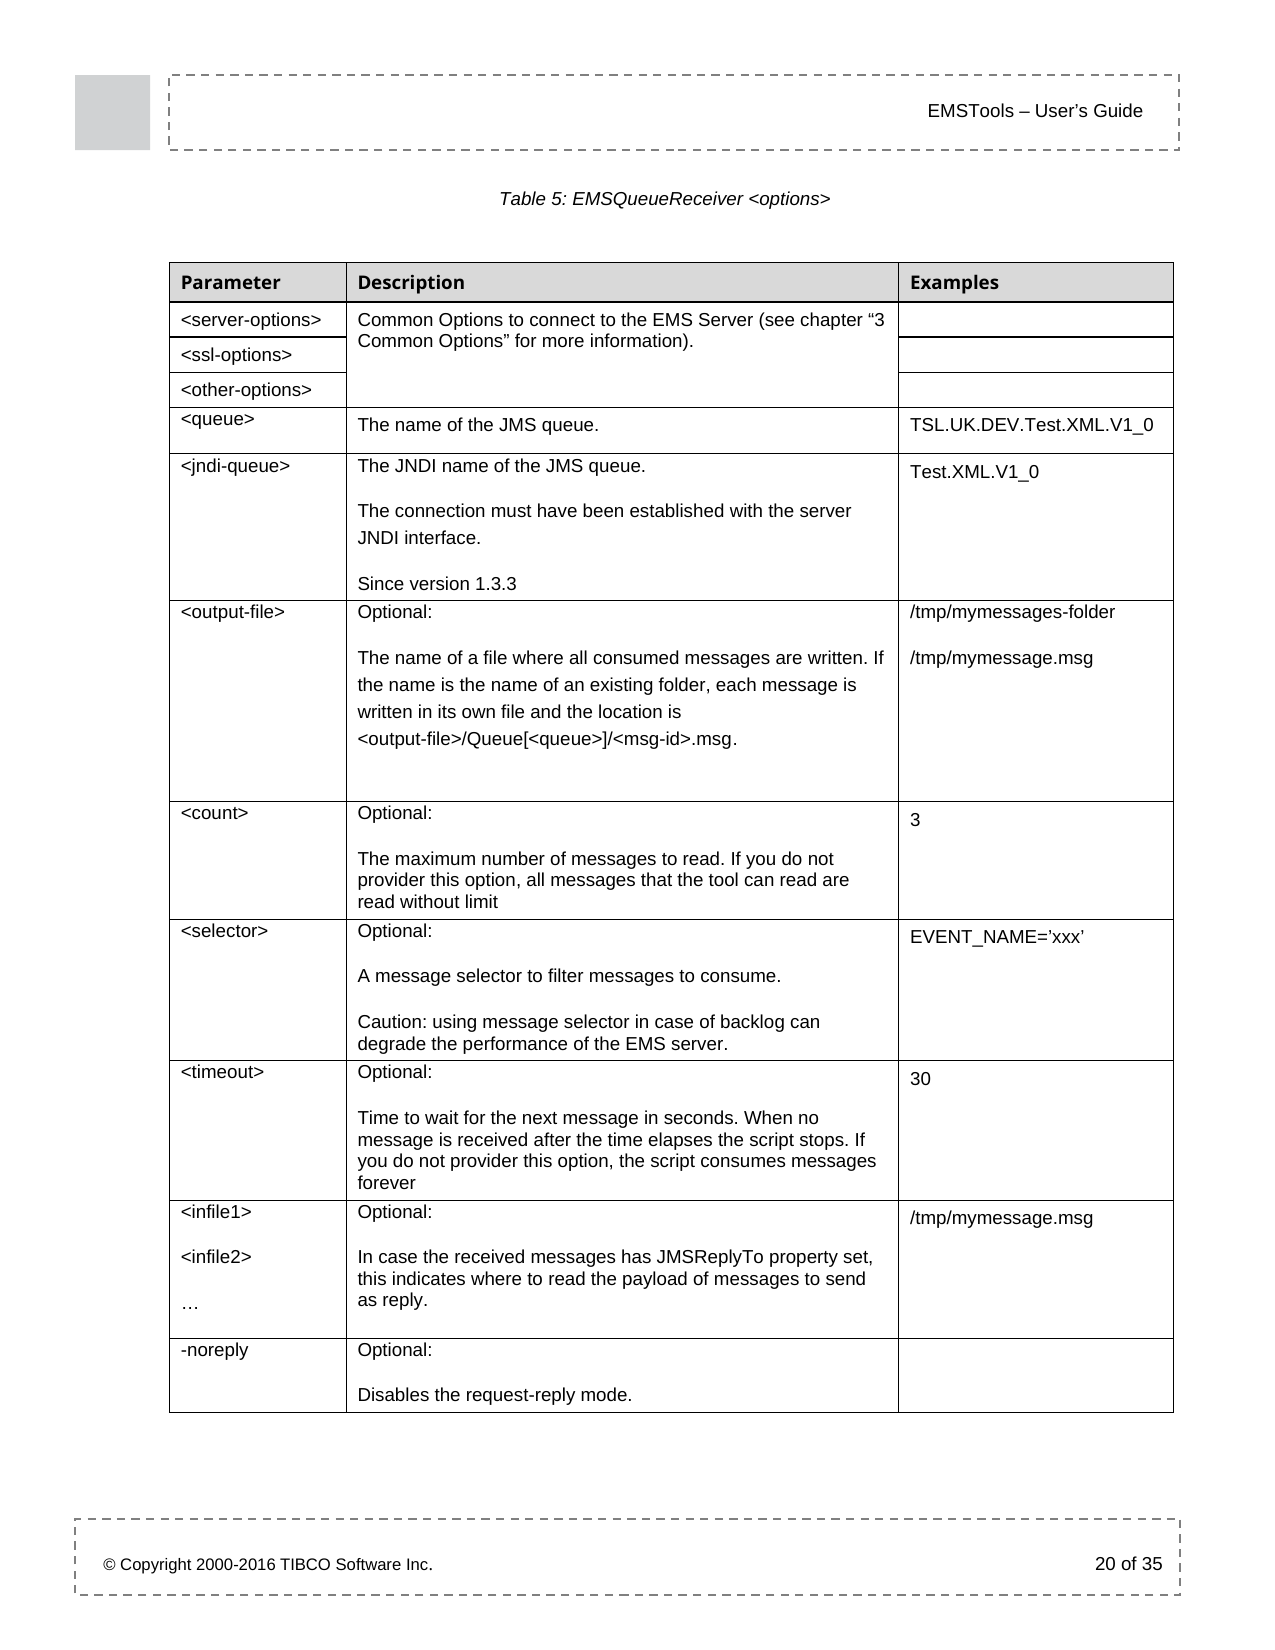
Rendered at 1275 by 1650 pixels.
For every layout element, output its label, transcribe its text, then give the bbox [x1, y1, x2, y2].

table_cell <selector> [170, 920, 346, 1060]
table_cell -noreply [170, 1339, 346, 1412]
table_header Examples [899, 263, 1173, 301]
table_cell /tmp/mymessages-folder /tmp/mymessage.msg [899, 601, 1173, 801]
table_cell <ssl-options> [170, 338, 346, 372]
table_cell Optional: Time to wait for the next message in seconds. When no message is received after the time elapses the script stops. If you do not provider this option, the script consumes messages forever [347, 1061, 898, 1199]
table_cell 3 [899, 802, 1173, 919]
table_header Parameter [170, 263, 346, 301]
table_cell /tmp/mymessage.msg [899, 1201, 1173, 1337]
table_cell Optional: The name of a file where all consumed messages are written. If the name is the name of an existing folder, each message is written in its own file and the location is <output-file>/Queue[<queue>]/<msg-id>.msg . [347, 601, 898, 801]
table_cell <queue> [170, 408, 346, 453]
table_cell Test.XML.V1_0 [899, 454, 1173, 600]
table_cell Optional: The maximum number of messages to read. If you do not provider this option, all messages that the tool can read are read without limit [347, 802, 898, 919]
table_cell EVENT_NAME=’xxx’ [899, 920, 1173, 1060]
table_cell <output-file> [170, 601, 346, 801]
table_cell Optional: Disables the request-reply mode. [347, 1339, 898, 1412]
table_cell Optional: A message selector to filter messages to consume. Caution: using message selector in case of backlog can degrade the performance of the EMS server. [347, 920, 898, 1060]
table_cell [899, 1339, 1173, 1412]
table_header Description [347, 263, 898, 301]
table_cell <other-options> [170, 373, 346, 407]
table_cell [899, 303, 1173, 336]
table_cell <infile1> <infile2> … [170, 1201, 346, 1337]
table_cell 30 [899, 1061, 1173, 1199]
table_cell TSL.UK.DEV.Test.XML.V1_0 [899, 408, 1173, 453]
table_cell <jndi-queue> [170, 454, 346, 600]
table_cell <server-options> [170, 303, 346, 336]
text Table 5: EMSQueueReceiver <options> [169, 187, 1162, 209]
table_cell [899, 373, 1173, 407]
table_cell The JNDI name of the JMS queue. The connection must have been established with the server JNDI interface. Since version 1.3.3 [347, 454, 898, 600]
table_cell [899, 338, 1173, 372]
table_cell Optional: In case the received messages has JMSReplyTo property set, this indicates where to read the payload of messages to send as reply. [347, 1201, 898, 1337]
table_cell <count> [170, 802, 346, 919]
table_cell The name of the JMS queue. [347, 408, 898, 453]
table_cell Common Options to connect to the EMS Server (see chapter “3 Common Options” for more information). [347, 303, 898, 407]
table_cell <timeout> [170, 1061, 346, 1199]
